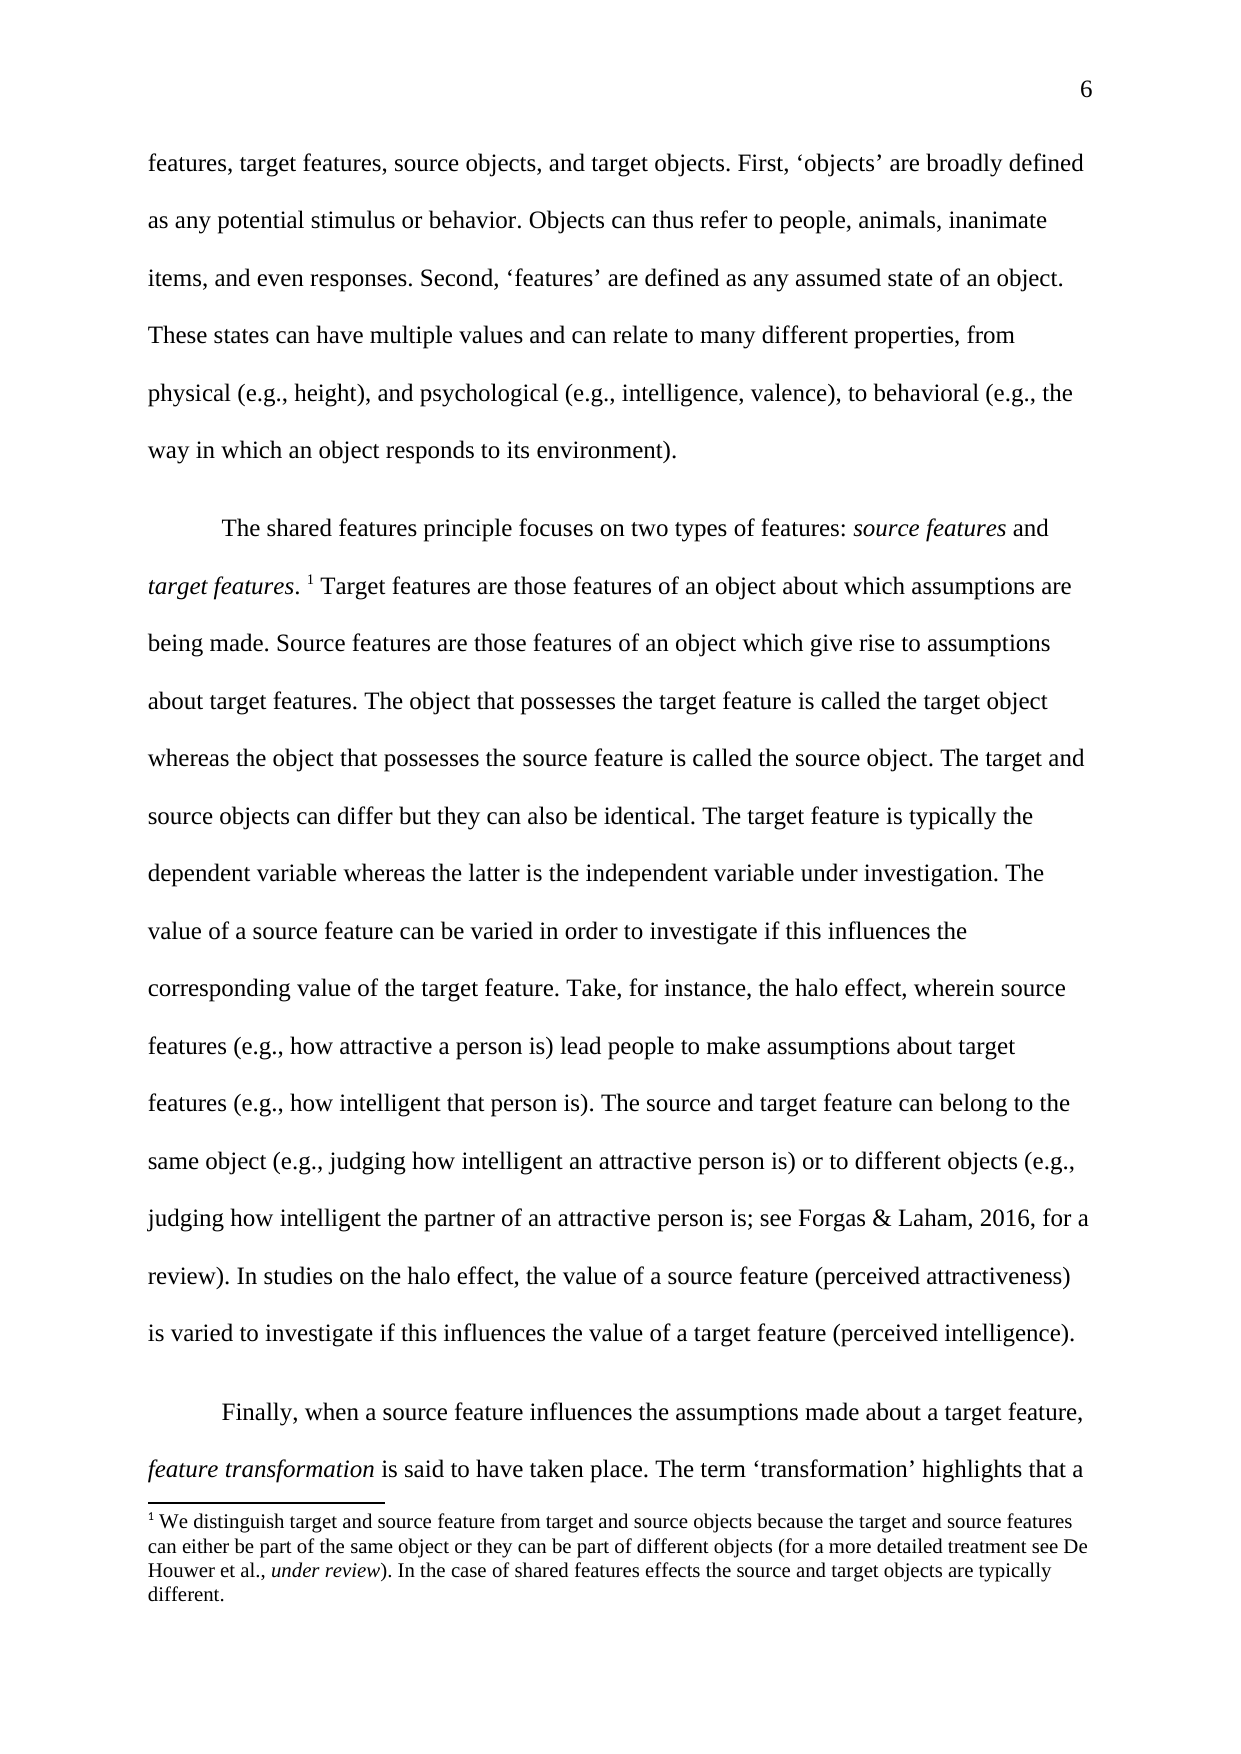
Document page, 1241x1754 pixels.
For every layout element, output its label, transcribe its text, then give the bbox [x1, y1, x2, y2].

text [148, 1397, 1093, 1483]
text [148, 148, 1093, 464]
text The shared features principle focuses on two types of features: source features and target features. Target features are those features of an object about which assumptions are being made. Source features are those features of an object which give rise to assumptions about target features. The object that possesses the target feature is called the target object whereas the object that possesses the source feature is called the source object. The target and source objects can differ but they can also be identical. The target feature is typically the dependent variable whereas the latter is the independent variable under investigation. The value of a source feature can be varied in order to investigate if this influences the corresponding value of the target feature. Take, for instance, the halo effect, wherein source features (e.g., how attractive a person is) lead people to make assumptions about target features (e.g., how intelligent that person is). The source and target feature can belong to the same object (e.g., judging how intelligent an attractive person is) or to different objects (e.g., judging how intelligent the partner of an attractive person is; see Forgas & Laham, 2016, for a review). In studies on the halo effect, the value of a source feature (perceived attractiveness) is varied to investigate if this influences the value of a target feature (perceived intelligence). [148, 513, 1093, 1347]
